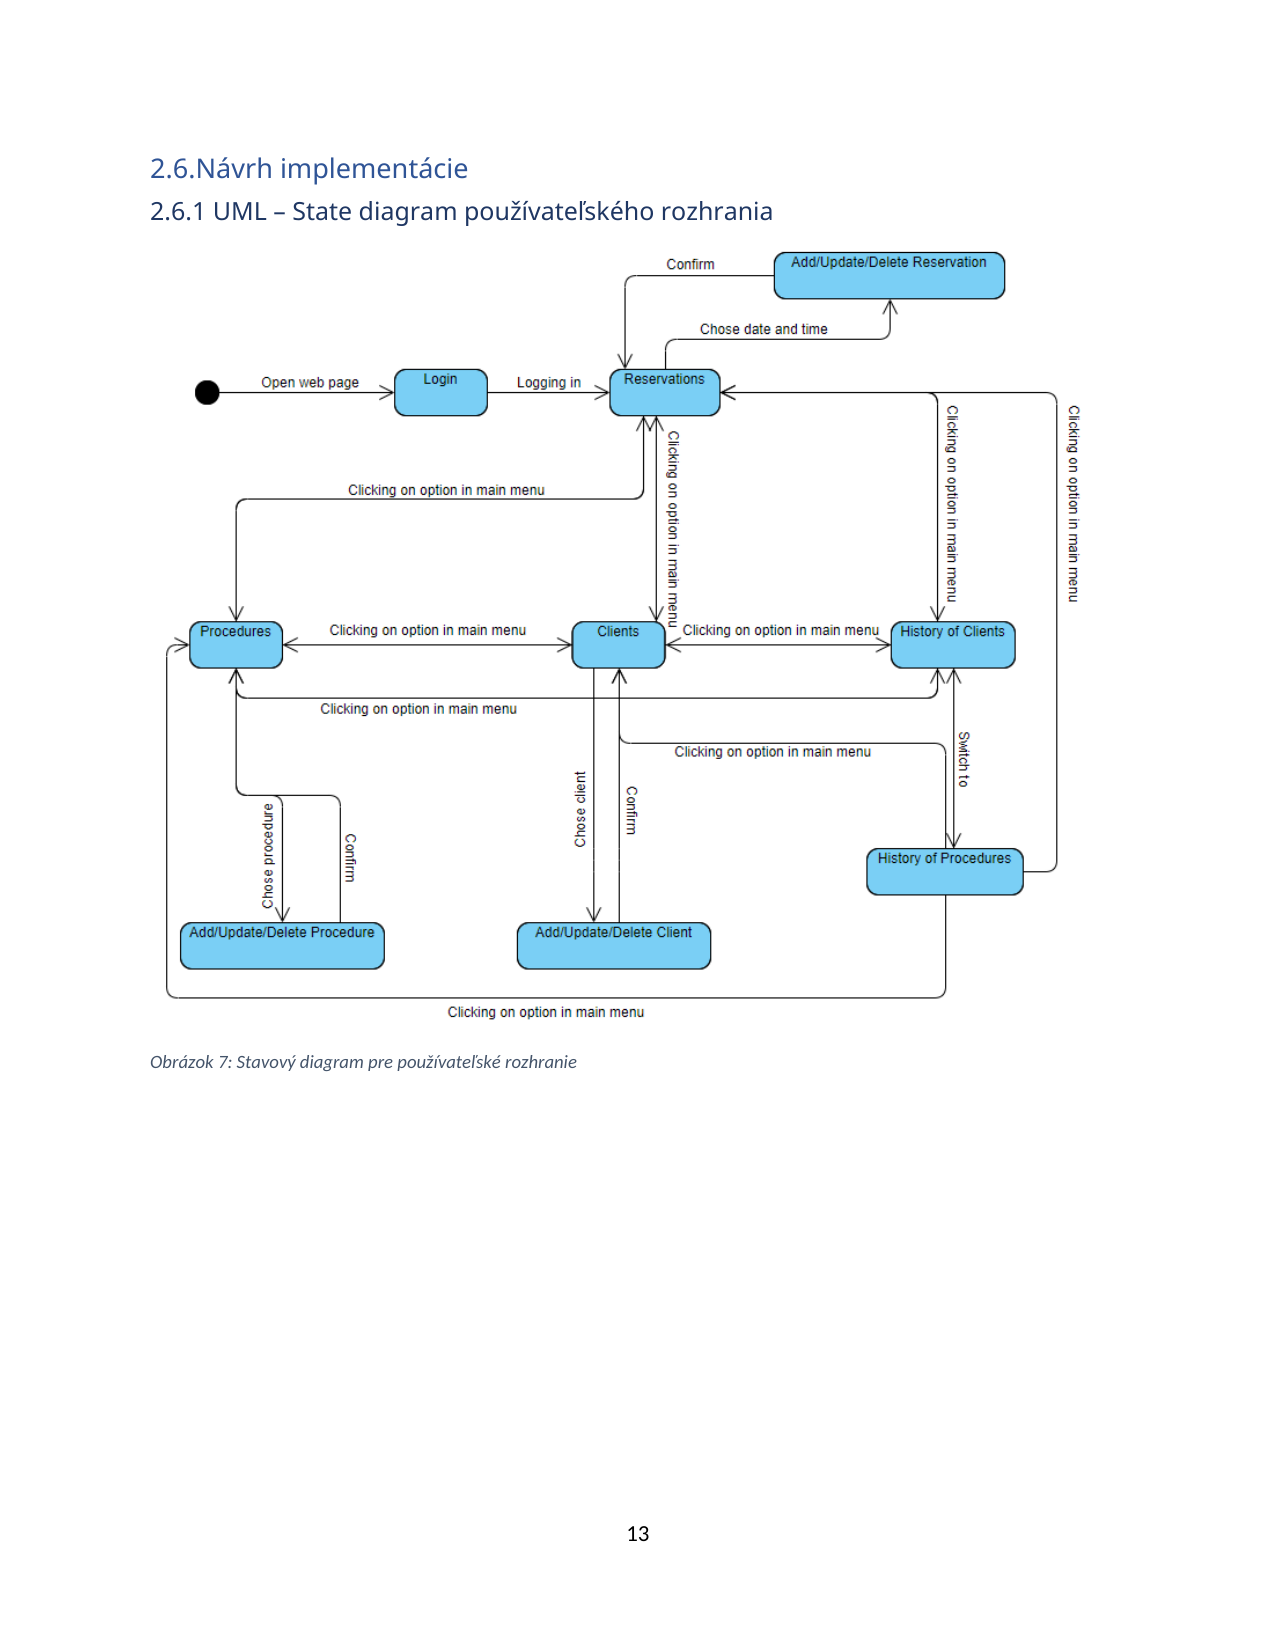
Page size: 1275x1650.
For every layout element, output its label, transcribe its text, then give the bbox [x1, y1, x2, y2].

subtitle 2.6.1 UML – State diagram používateľského rozhrania [150, 194, 1125, 228]
text Obrázok 7: Stavový diagram pre používateľské rozhranie [150, 1050, 1125, 1073]
picture [150, 230, 1091, 1031]
subtitle 2.6.Návrh implementácie [150, 150, 1125, 187]
